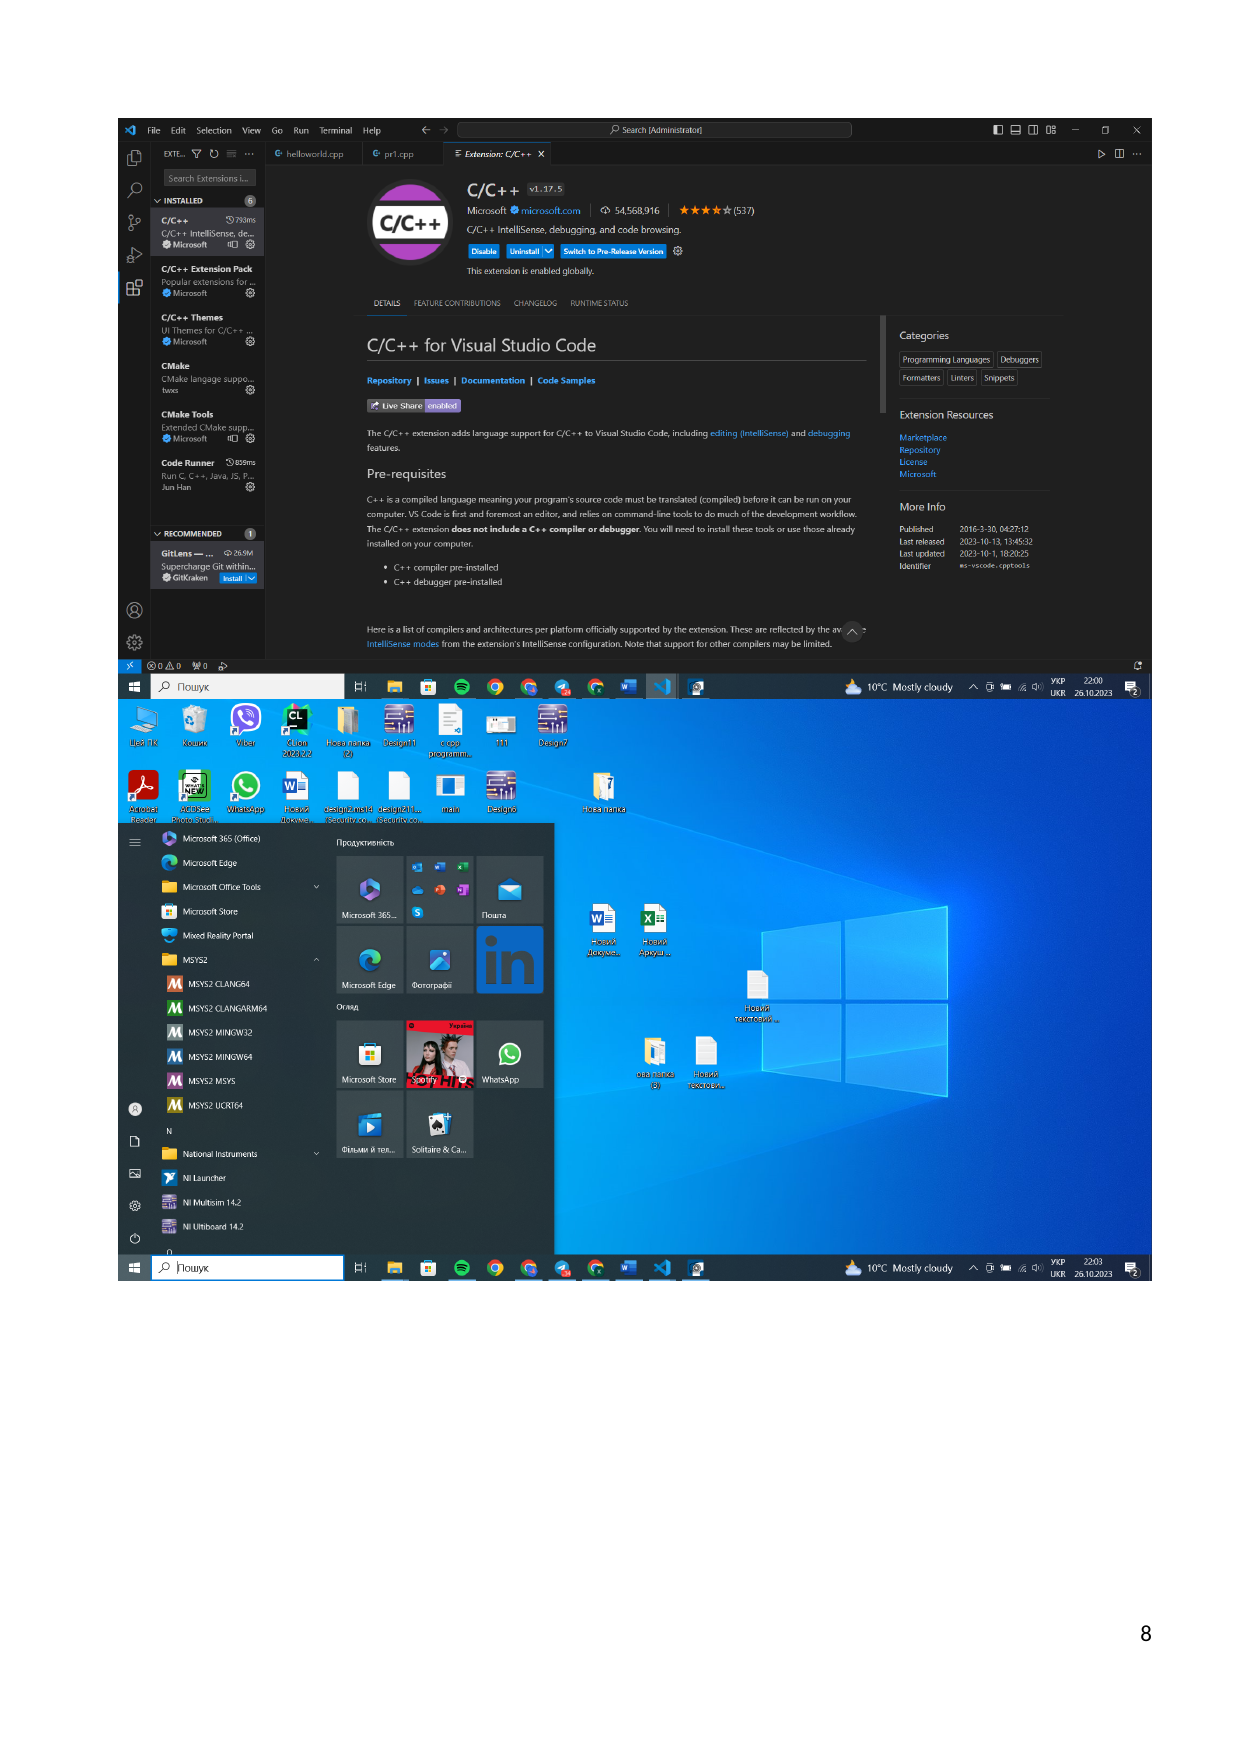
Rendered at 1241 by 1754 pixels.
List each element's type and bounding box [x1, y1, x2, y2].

picture [183, 705, 206, 732]
picture [352, 740, 371, 745]
picture [118, 118, 1152, 1281]
picture [133, 707, 157, 732]
picture [283, 772, 308, 799]
picture [128, 771, 158, 801]
picture [389, 769, 410, 799]
picture [338, 772, 358, 799]
picture [179, 770, 210, 801]
picture [231, 772, 260, 801]
picture [231, 704, 261, 735]
picture [282, 704, 311, 735]
picture [134, 740, 143, 745]
